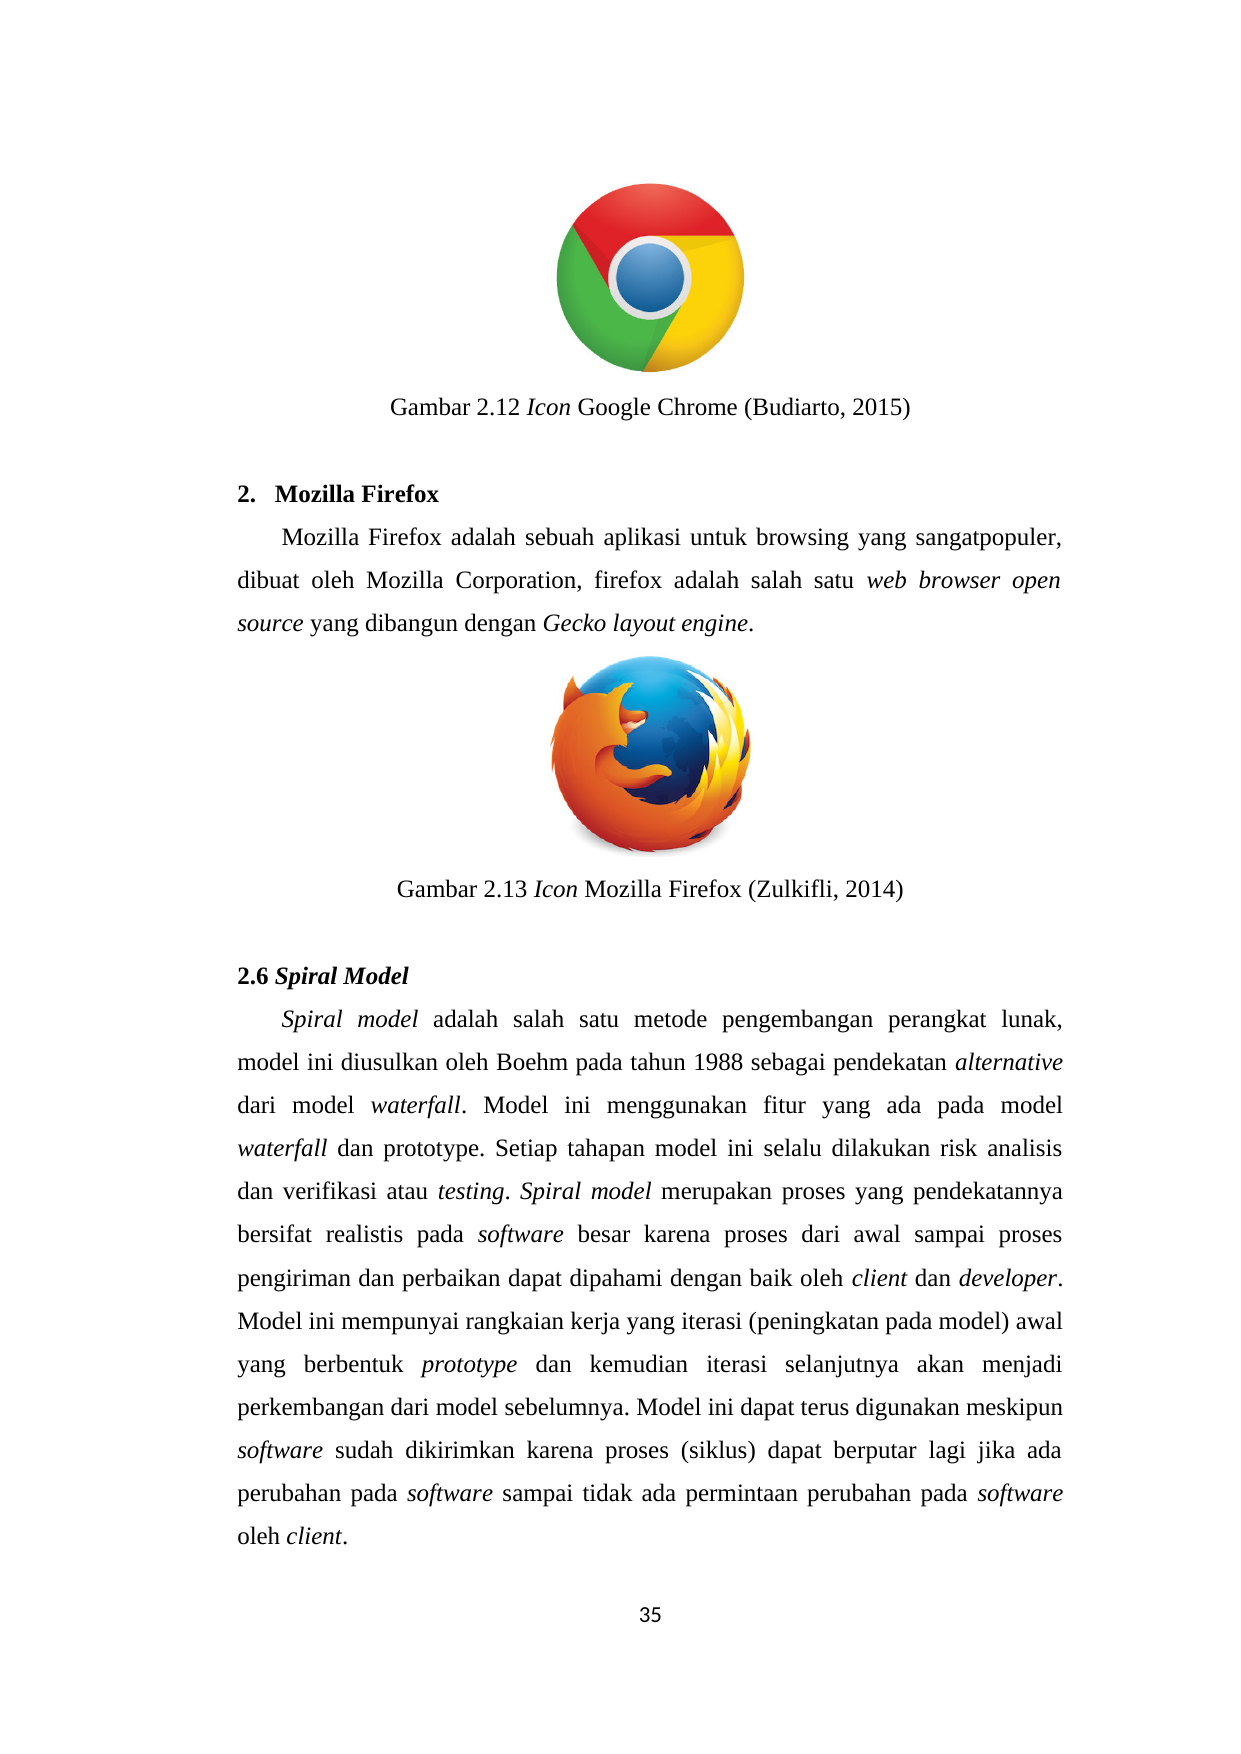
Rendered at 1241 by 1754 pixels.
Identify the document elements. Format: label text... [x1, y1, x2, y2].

text Mozilla Firefox adalah sebuah aplikasi untuk browsing yang sangatpopuler, dibuat oleh Mozilla Corporation, firefox adalah salah satu web browser open source yang dibangun dengan Gecko layout engine. [237, 522, 1063, 637]
text Gambar 2.13 Icon Mozilla Firefox (Zulkifli, 2014) [237, 874, 1063, 903]
list Spiral model adalah salah satu metode pengembangan perangkat lunak, model ini diusulkan oleh Boehm pada tahun 1988 sebagai pendekatan alternative dari model waterfall. Model ini menggunakan fitur yang ada pada model waterfall dan prototype. Setiap tahapan model ini selalu dilakukan risk analisis dan verifikasi atau testing. Spiral model merupakan proses yang pendekatannya bersifat realistis pada software besar karena proses dari awal sampai proses pengiriman dan perbaikan dapat dipahami dengan baik oleh client dan developer. Model ini mempunyai rangkaian kerja yang iterasi (peningkatan pada model) awal yang berbentuk prototype dan kemudian iterasi selanjutnya akan menjadi perkembangan dari model sebelumnya. Model ini dapat terus digunakan meskipun software sudah dikirimkan karena proses (siklus) dapat berputar lagi jika ada perubahan pada software sampai tidak ada permintaan perubahan pada software oleh client. [237, 1004, 1063, 1550]
picture [549, 177, 751, 379]
list Spiral Model [237, 961, 1063, 989]
list Mozilla Firefox [237, 479, 1063, 507]
picture [545, 651, 755, 861]
text Gambar 2.12 Icon Google Chrome (Budiarto, 2015) [237, 392, 1063, 421]
